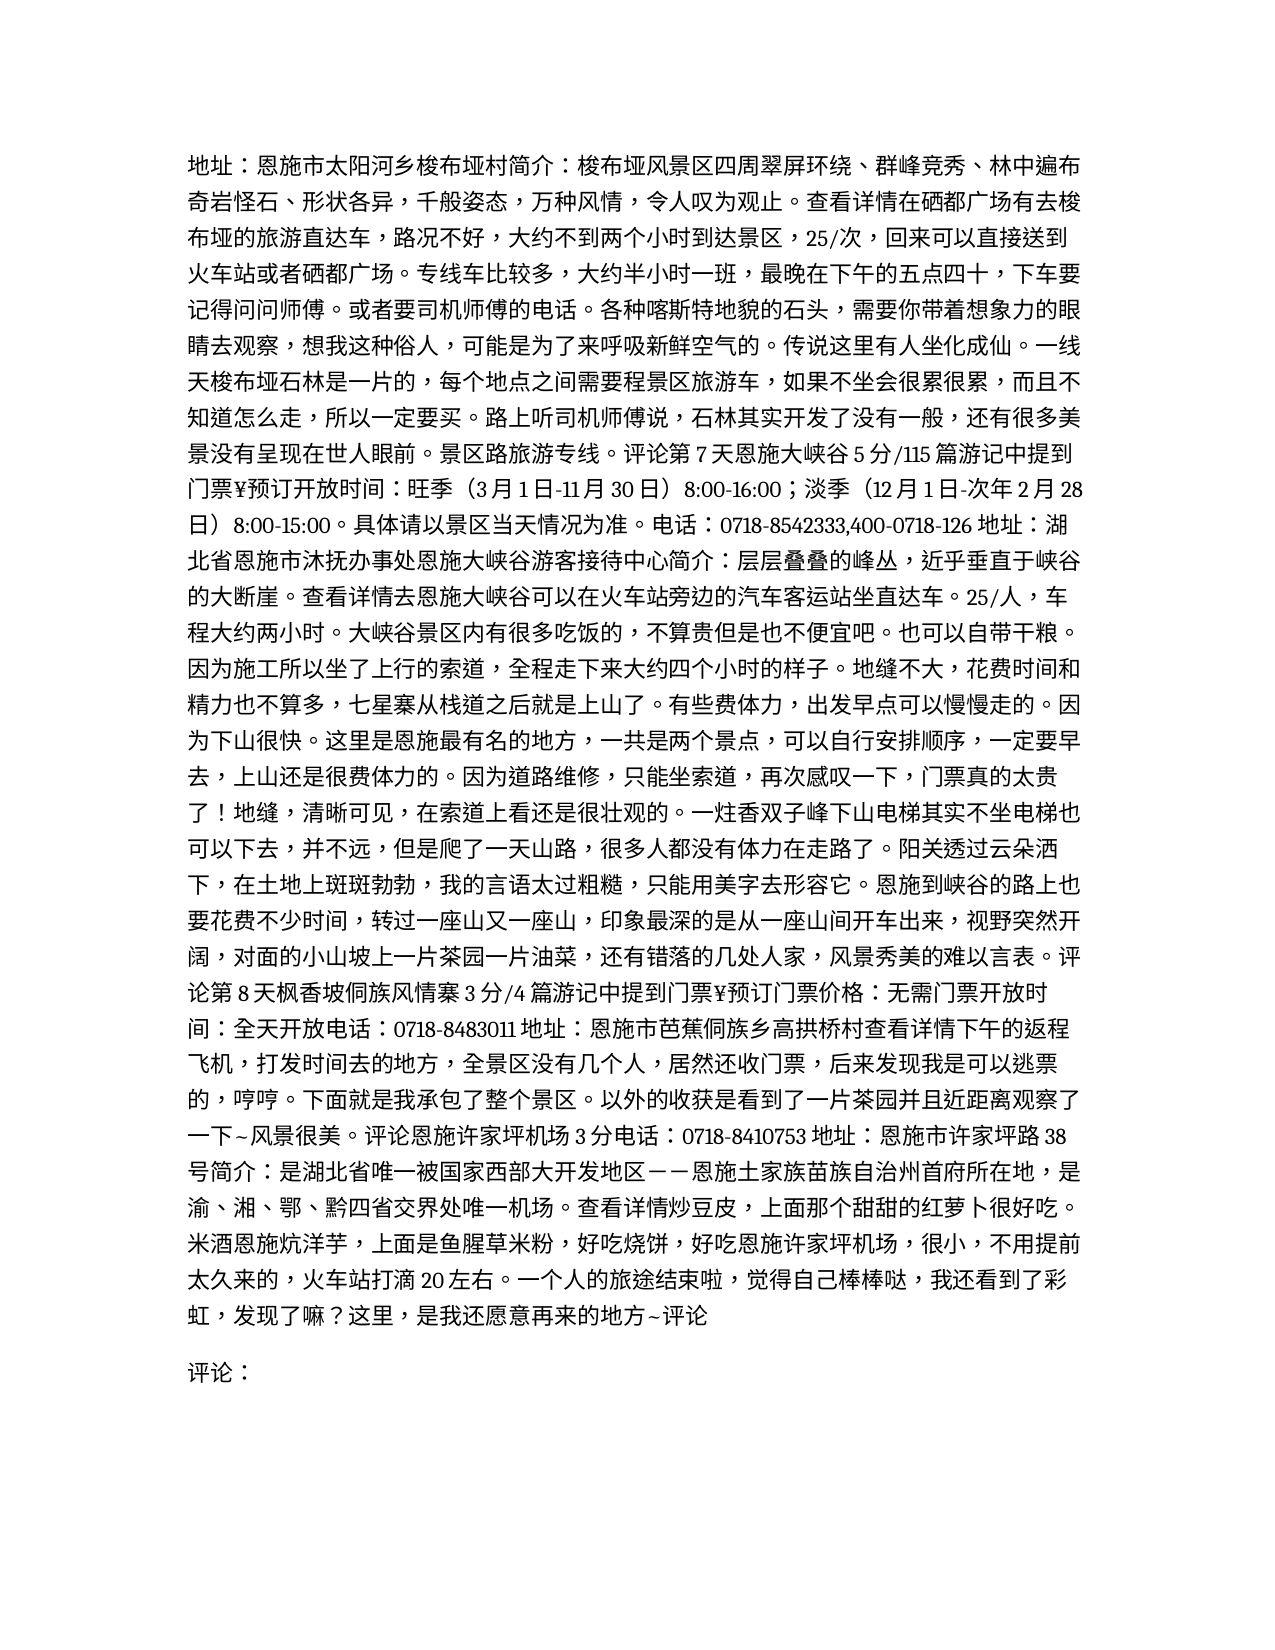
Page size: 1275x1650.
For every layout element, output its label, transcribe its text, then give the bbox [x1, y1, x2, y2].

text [187, 150, 1087, 1331]
text 评论： [187, 1357, 1087, 1418]
